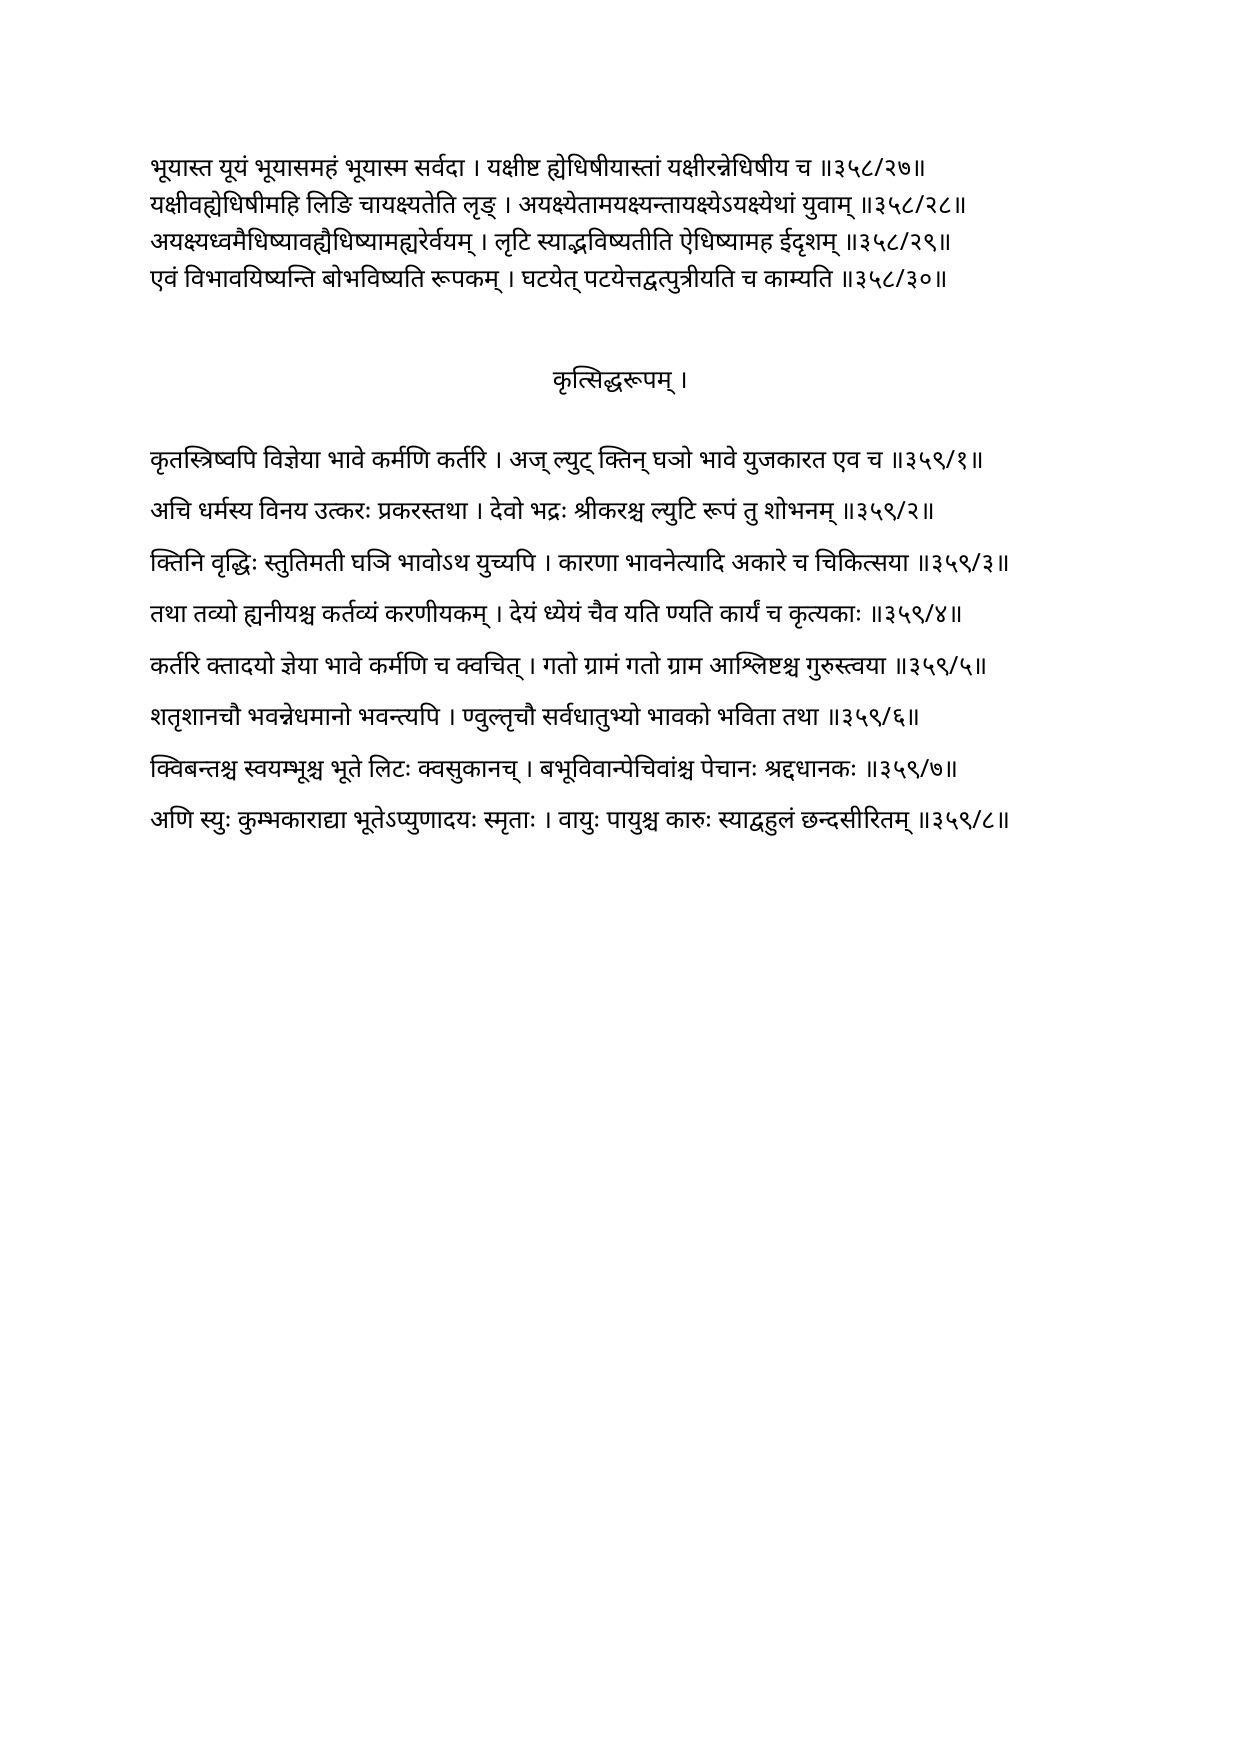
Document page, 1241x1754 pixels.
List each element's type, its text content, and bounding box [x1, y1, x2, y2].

text अयक्ष्यध्वमैधिष्यावह्यैधिष्यामह्यरेर्वयम् । लृटि स्याद्भविष्यतीति ऐधिष्यामह ईदृशम् ॥३५८/२९॥ [150, 224, 1090, 261]
text क्विबन्तश्च स्वयम्भूश्च भूते लिटः क्वसुकानच् । बभूविवान्पेचिवांश्च पेचानः श्रद्दधानकः ॥३५९/७॥ [150, 751, 1090, 788]
text कर्तरि क्तादयो ज्ञेया भावे कर्मणि च क्वचित् । गतो ग्रामं गतो ग्राम आश्लिष्टश्च गुरुस्त्वया ॥३५९/५॥ [150, 647, 1090, 684]
text क्तिनि वृद्धिः स्तुतिमती घञि भावोऽथ युच्यपि । कारणा भावनेत्यादि अकारे च चिकित्सया ॥३५९/३॥ [150, 544, 1090, 581]
text भूयास्त यूयं भूयासमहं भूयास्म सर्वदा । यक्षीष्ट ह्येधिषीयास्तां यक्षीरन्नेधिषीय च ॥३५८/२७॥ [150, 150, 1090, 187]
text अचि धर्मस्य विनय उत्करः प्रकरस्तथा । देवो भद्रः श्रीकरश्च ल्युटि रूपं तु शोभनम् ॥३५९/२॥ [150, 493, 1090, 530]
text कृत्सिद्धरूपम् । [150, 332, 1090, 427]
text यक्षीवह्येधिषीमहि लिङि चायक्ष्यतेति लृङ् । अयक्ष्येतामयक्ष्यन्तायक्ष्येऽयक्ष्येथां युवाम् ॥३५८/२८॥ [150, 187, 1090, 224]
text अणि स्युः कुम्भकाराद्या भूतेऽप्युणादयः स्मृताः । वायुः पायुश्च कारुः स्याद्वहुलं छन्दसीरितम् ॥३५९/८॥ [150, 802, 1090, 839]
text तथा तव्यो ह्यनीयश्च कर्तव्यं करणीयकम् । देयं ध्येयं चैव यति ण्यति कार्यं च कृत्यकाः ॥३५९/४॥ [150, 596, 1090, 633]
text शतृशानचौ भवन्नेधमानो भवन्त्यपि । ण्वुल्तृचौ सर्वधातुभ्यो भावको भविता तथा ॥३५९/६॥ [150, 699, 1090, 736]
text एवं विभावयिष्यन्ति बोभविष्यति रूपकम् । घटयेत् पटयेत्तद्वत्पुत्रीयति च काम्यति ॥३५८/३०॥ [150, 261, 1090, 298]
text कृतस्त्रिष्वपि विज्ञेया भावे कर्मणि कर्तरि । अज् ल्युट् क्तिन् घञो भावे युजकारत एव च ॥३५९/१॥ [150, 441, 1090, 478]
